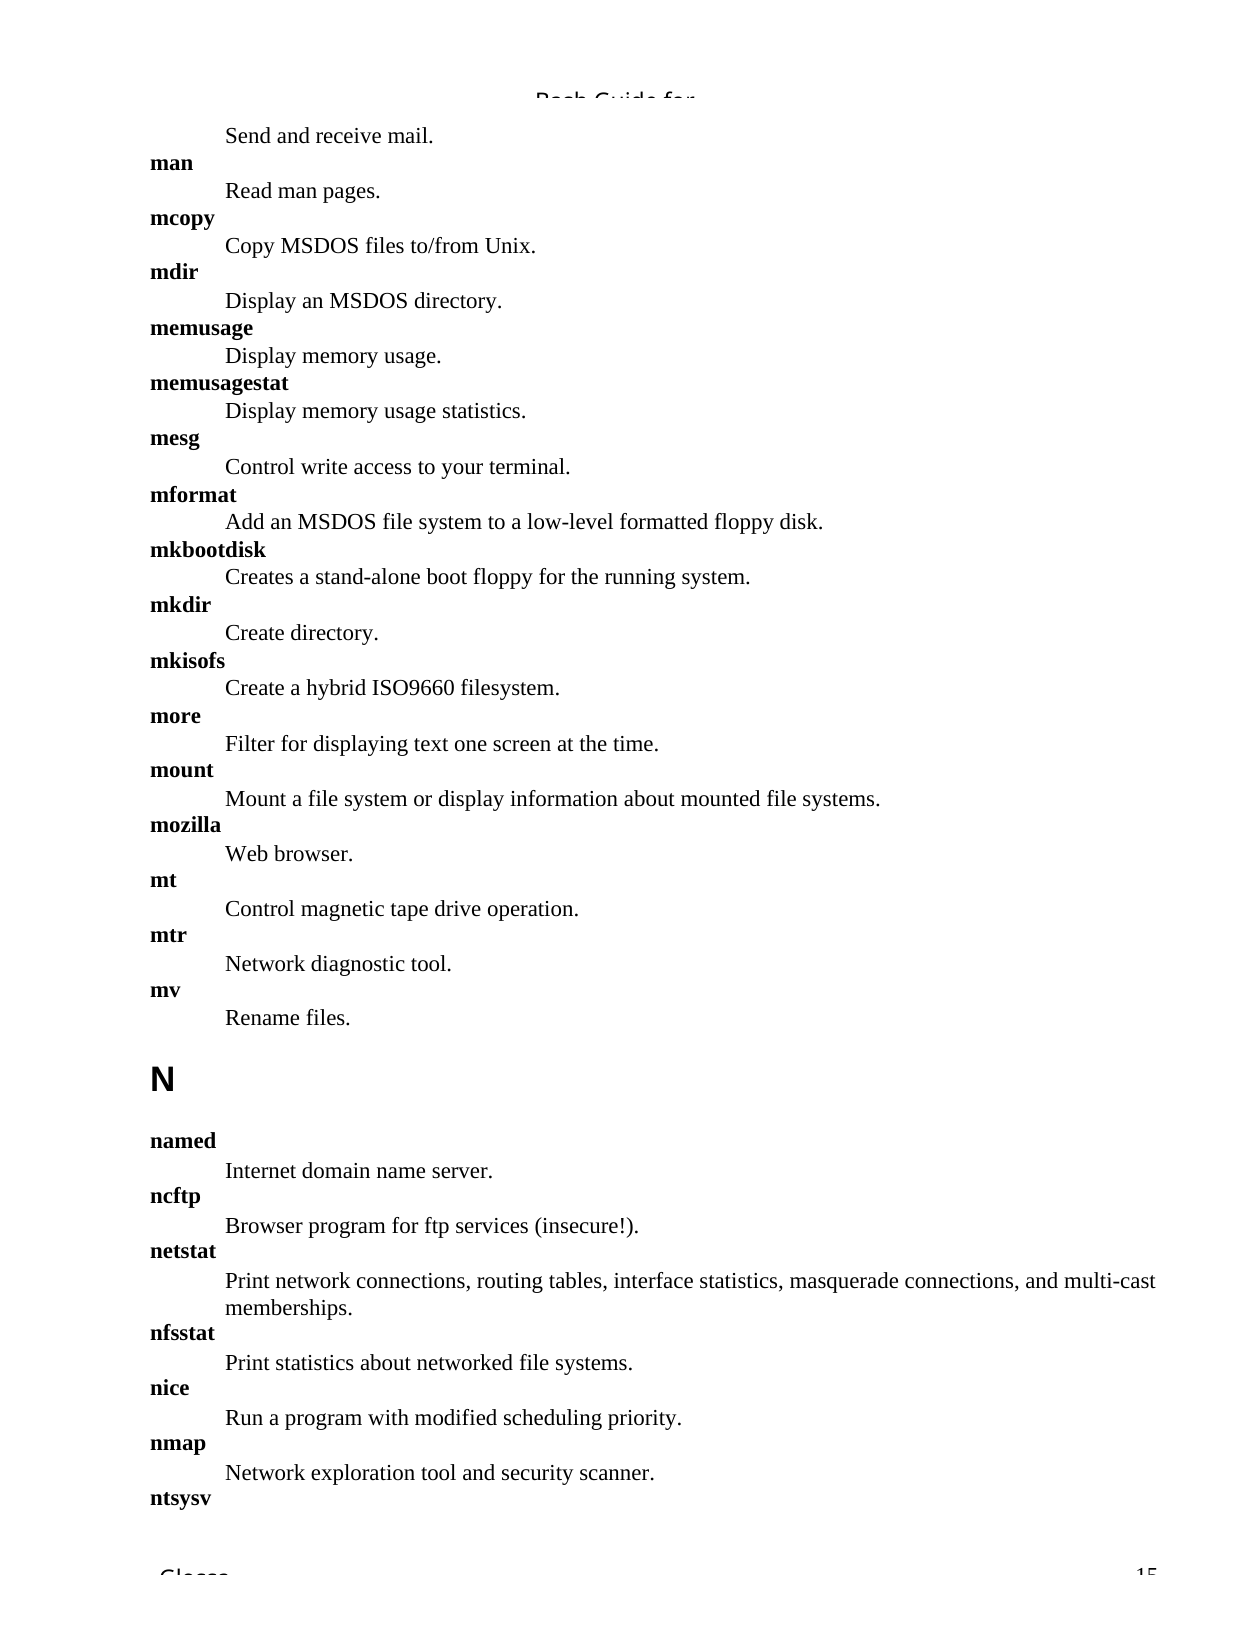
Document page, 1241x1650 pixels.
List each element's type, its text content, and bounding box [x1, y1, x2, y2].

text Print statistics about networked file systems. [225, 1349, 1240, 1375]
text Display memory usage. [225, 342, 1240, 368]
text Control write access to your terminal. [225, 453, 1240, 479]
text Creates a stand-alone boot floppy for the running system. [225, 563, 1240, 589]
subtitle mformat [150, 481, 1240, 507]
subtitle mkdir [150, 591, 211, 617]
text Copy MSDOS files to/from Unix. [225, 232, 1240, 259]
subtitle mkbootdisk [150, 536, 1240, 562]
text Create a hybrid ISO9660 filesystem. [225, 674, 1240, 701]
subtitle memusagestat [150, 369, 1240, 396]
subtitle named ncftp netstat [150, 1128, 218, 1263]
text Create directory. [225, 619, 1240, 646]
text Run a program with modified scheduling priority. Network exploration tool and security scanner. [225, 1404, 685, 1485]
subtitle mesg [150, 424, 204, 451]
text Filter for displaying text one screen at the time. [225, 731, 1240, 757]
subtitle man mcopy mdir [150, 149, 217, 285]
subtitle mkisofs [150, 647, 1240, 673]
text Browser program for ftp services (insecure!). [225, 1212, 1240, 1238]
text Read man pages. [225, 177, 434, 204]
text Display memory usage statistics. [225, 397, 1240, 423]
text Add an MSDOS file system to a low-level formatted floppy disk. [225, 508, 1240, 534]
text Control magnetic tape drive operation. Network diagnostic tool. [225, 895, 582, 976]
text nfsstat nice nmap ntsysv [150, 1319, 217, 1510]
subtitle N [150, 1058, 221, 1099]
text Mount a file system or display information about mounted file systems. Web browser. [225, 786, 884, 867]
subtitle memusage [150, 314, 1240, 341]
text Internet domain name server. [225, 1157, 1240, 1183]
text Display an MSDOS directory. [225, 287, 1240, 314]
text mtr mv [150, 921, 189, 1002]
text Print network connections, routing tables, interface statistics, masquerade connections, and multi-cast memberships. [225, 1267, 1159, 1321]
text Rename files. [225, 1005, 1240, 1031]
text Send and receive mail. [225, 122, 434, 149]
subtitle more mount mozilla mt [150, 702, 223, 892]
